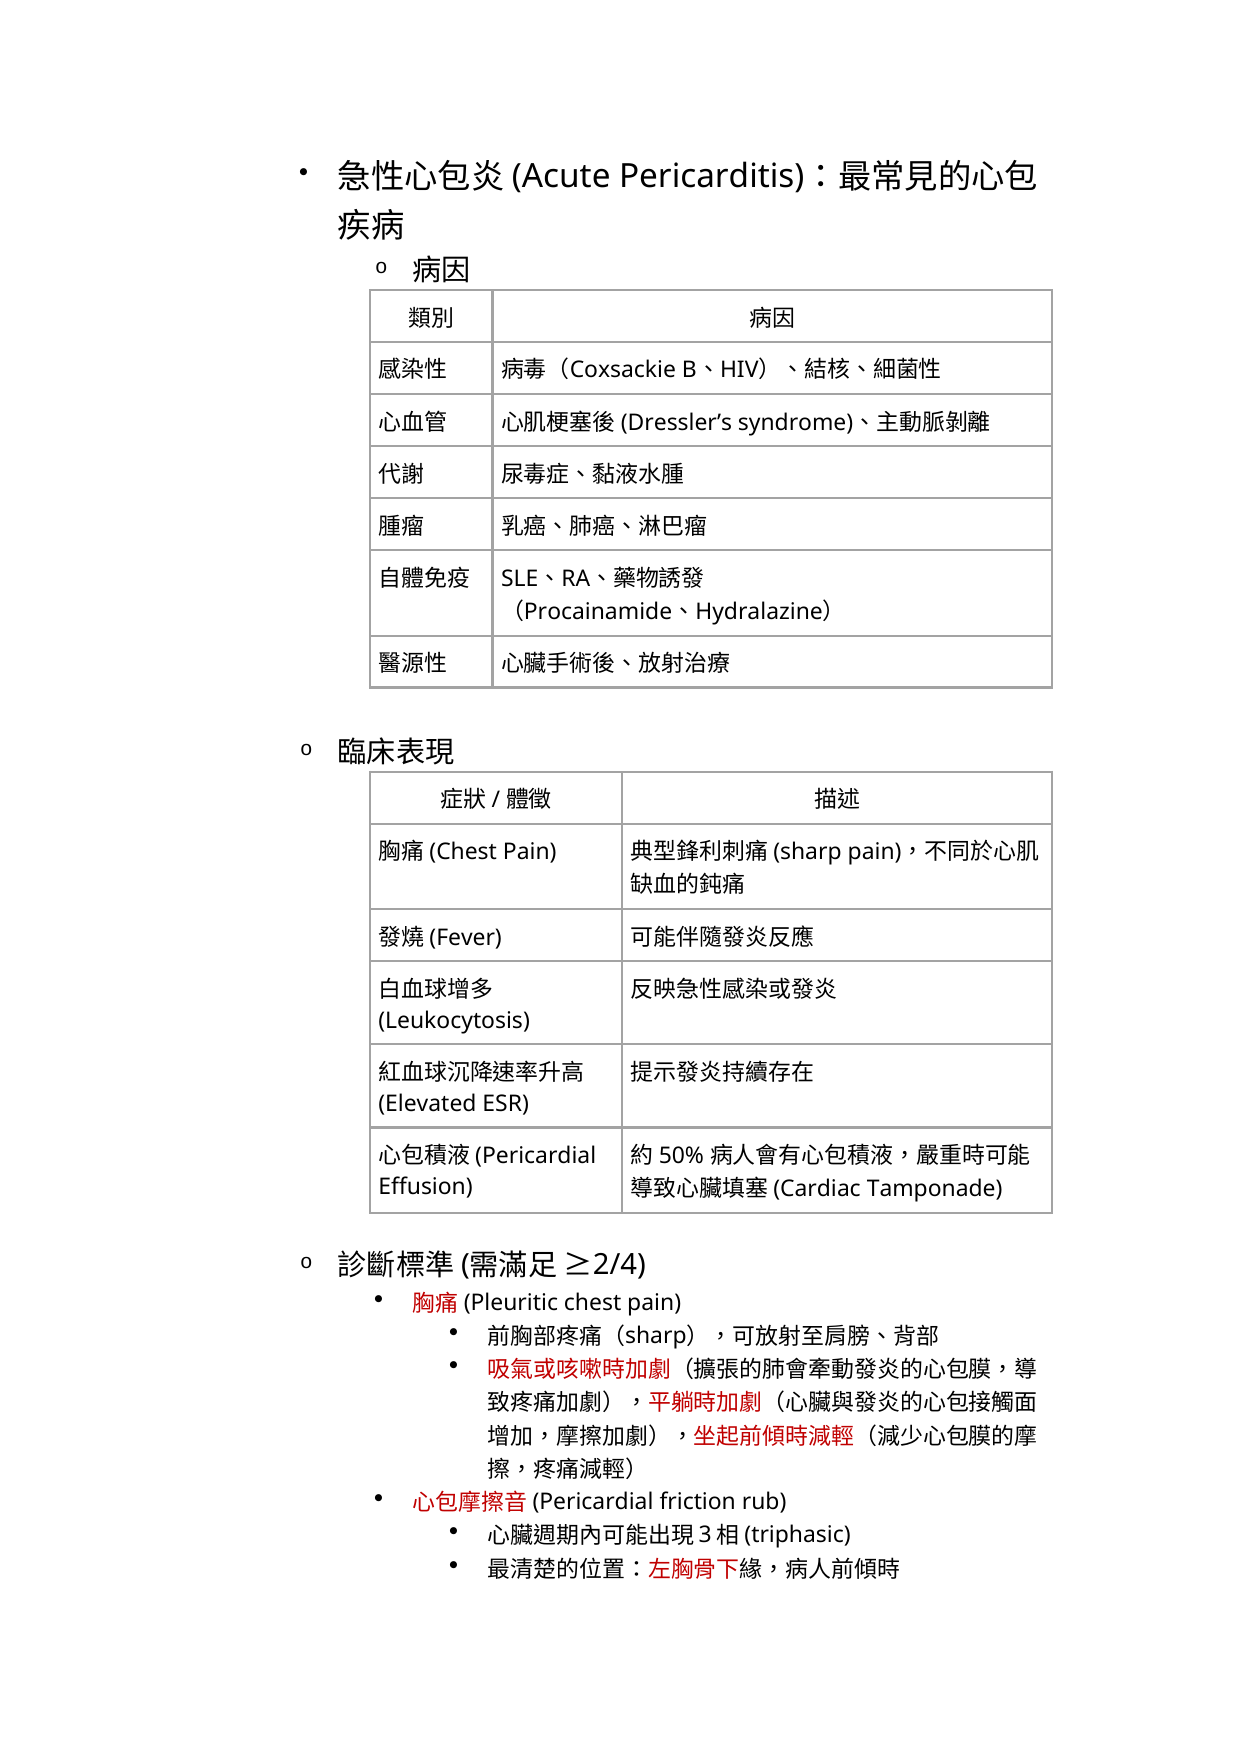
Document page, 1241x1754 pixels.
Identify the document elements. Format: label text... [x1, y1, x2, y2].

list 急性心包炎 (Acute Pericarditis)：最常見的心包疾病 [300, 150, 1053, 247]
table_cell 心臟手術後、放射治療 [494, 637, 1051, 686]
table_cell 自體免疫 [371, 551, 491, 634]
table_header 病因 [494, 291, 1051, 341]
list 病因 [375, 247, 1053, 289]
table_cell 約 50% 病人會有心包積液，嚴重時可能導致心臟填塞 (Cardiac Tamponade) [623, 1129, 1051, 1212]
table_cell 發燒 (Fever) [371, 910, 621, 960]
table_cell 代謝 [371, 447, 491, 497]
table_cell 紅血球沉降速率升高 (Elevated ESR) [371, 1045, 621, 1126]
table_cell 可能伴隨發炎反應 [623, 910, 1051, 960]
table_cell 白血球增多 (Leukocytosis) [371, 962, 621, 1043]
table_header 症狀 / 體徵 [371, 773, 621, 823]
table_cell 尿毒症、黏液水腫 [494, 447, 1051, 497]
list 心包摩擦音 (Pericardial friction rub) [375, 1484, 1053, 1517]
table_cell 心包積液 (Pericardial Effusion) [371, 1129, 621, 1212]
table_cell 心肌梗塞後 (Dressler’s syndrome)、主動脈剝離 [494, 395, 1051, 445]
table_cell 心血管 [371, 395, 491, 445]
list 胸痛 (Pleuritic chest pain) [375, 1284, 1053, 1318]
list 最清楚的位置：左胸骨下緣，病人前傾時 [450, 1551, 1053, 1584]
table_cell 感染性 [371, 343, 491, 393]
table_cell 胸痛 (Chest Pain) [371, 825, 621, 908]
table_cell SLE、RA、藥物誘發（Procainamide、Hydralazine） [494, 551, 1051, 634]
table_cell 反映急性感染或發炎 [623, 962, 1051, 1043]
list 吸氣或咳嗽時加劇（擴張的肺會牽動發炎的心包膜，導致疼痛加劇），平躺時加劇（心臟與發炎的心包接觸面增加，摩擦加劇），坐起前傾時減輕（減少心包膜的摩擦，疼痛減輕） [450, 1351, 1053, 1484]
table_cell 腫瘤 [371, 499, 491, 549]
table_header 類別 [371, 291, 491, 341]
table_cell 乳癌、肺癌、淋巴瘤 [494, 499, 1051, 549]
table_cell 典型鋒利刺痛 (sharp pain)，不同於心肌缺血的鈍痛 [623, 825, 1051, 908]
table_cell 病毒（Coxsackie B、HIV）、結核、細菌性 [494, 343, 1051, 393]
table_header 描述 [623, 773, 1051, 823]
list 心臟週期內可能出現3相 (triphasic) [450, 1517, 1053, 1551]
list 診斷標準 (需滿足 ≥2/4) [300, 1242, 1053, 1284]
list 臨床表現 [300, 728, 1053, 771]
table_cell 醫源性 [371, 637, 491, 686]
list 前胸部疼痛（sharp），可放射至肩膀、背部 [450, 1318, 1053, 1351]
table_cell 提示發炎持續存在 [623, 1045, 1051, 1126]
